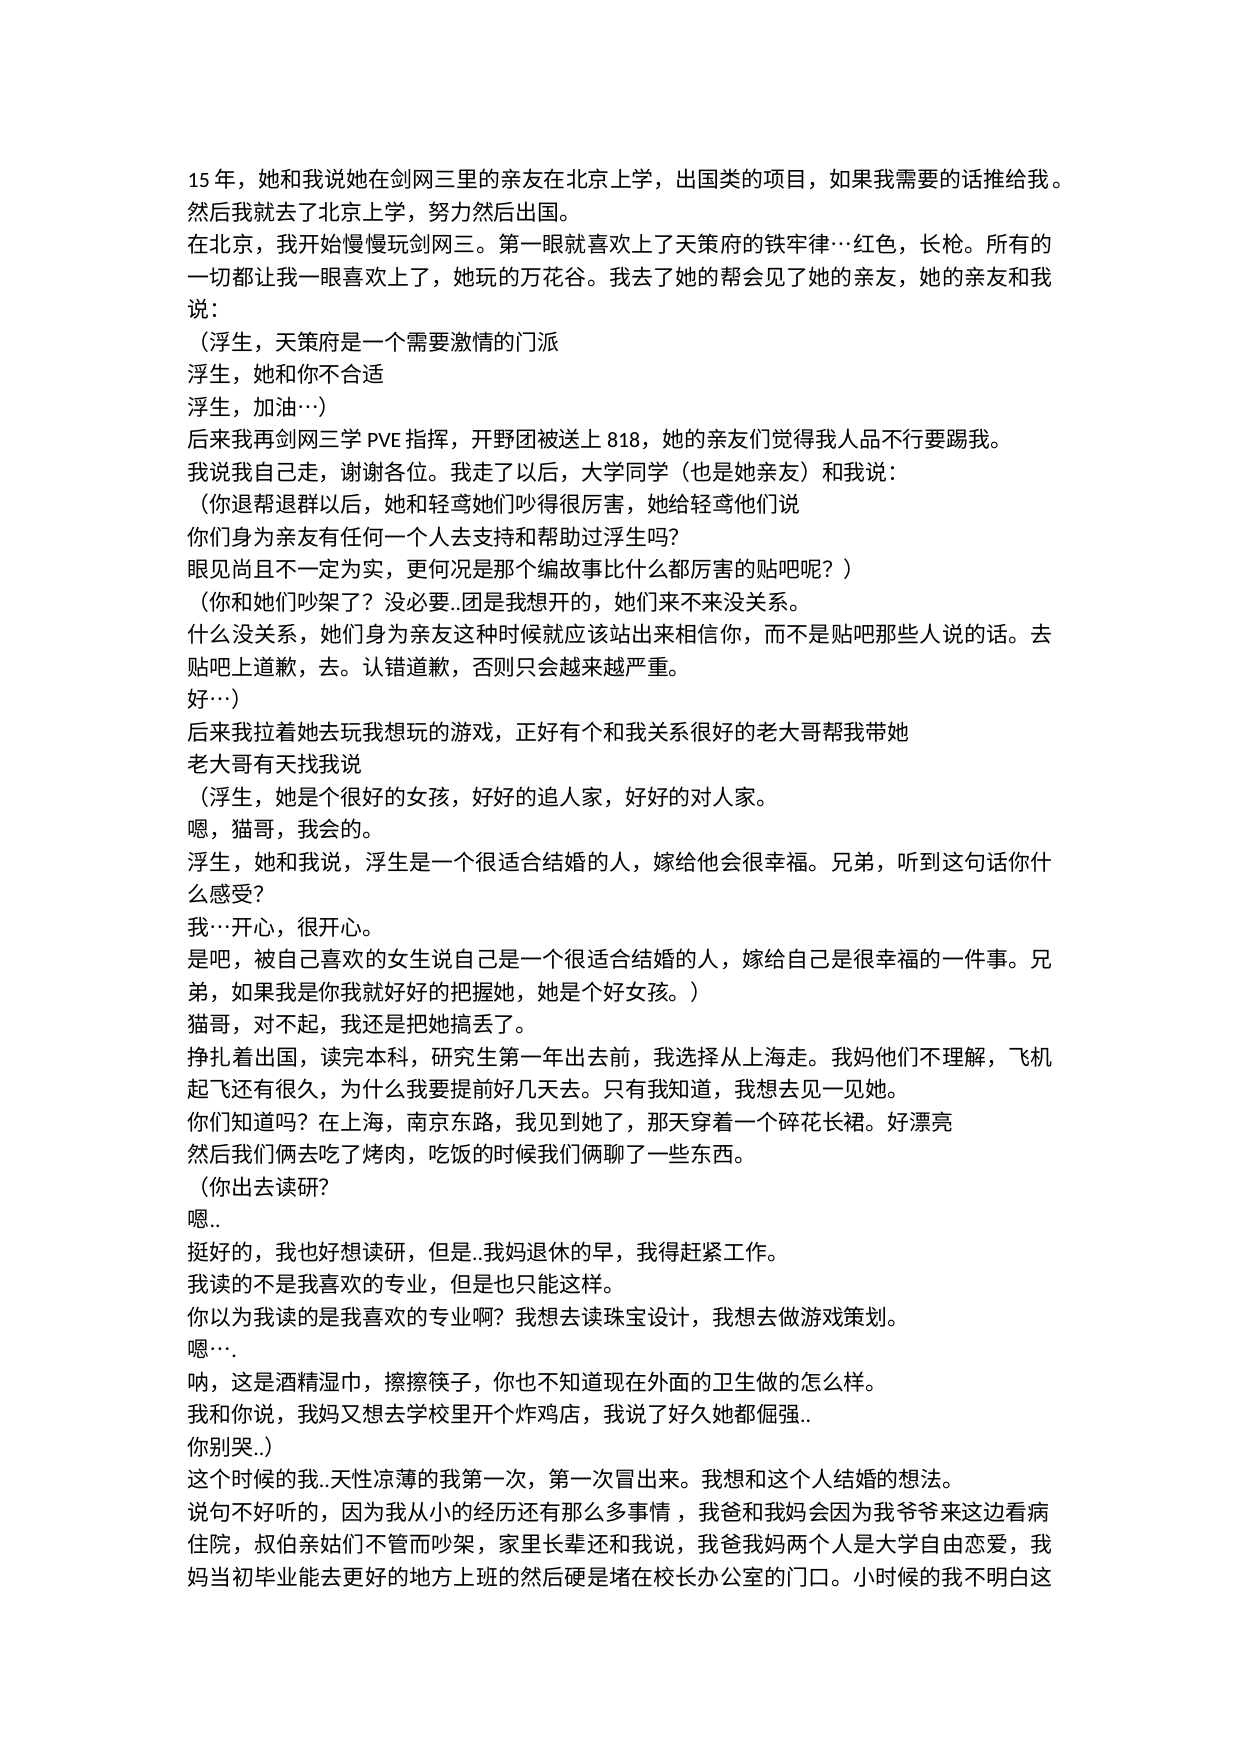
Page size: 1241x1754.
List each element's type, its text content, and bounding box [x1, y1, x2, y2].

text 我和你说，我妈又想去学校里开个炸鸡店，我说了好久她都倔强.. [187, 1397, 1053, 1429]
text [187, 1494, 1053, 1592]
text 你们身为亲友有任何一个人去支持和帮助过浮生吗？ [187, 519, 1053, 552]
text （你出去读研？ [187, 1169, 1053, 1202]
text 挣扎着出国，读完本科，研究生第一年出去前，我选择从上海走。我妈他们不理解，飞机起飞还有很久，为什么我要提前好几天去。只有我知道，我想去见一见她。 [187, 1039, 1053, 1104]
text 浮生，她和你不合适 [187, 357, 1053, 389]
text 嗯…. [187, 1332, 1053, 1364]
text 然后我们俩去吃了烤肉，吃饭的时候我们俩聊了一些东西。 [187, 1137, 1053, 1169]
text 什么没关系，她们身为亲友这种时候就应该站出来相信你，而不是贴吧那些人说的话。去贴吧上道歉，去。认错道歉，否则只会越来越严重。 [187, 617, 1053, 682]
text 你以为我读的是我喜欢的专业啊？我想去读珠宝设计，我想去做游戏策划。 [187, 1299, 1053, 1332]
text 在北京，我开始慢慢玩剑网三。第一眼就喜欢上了天策府的铁牢律…红色，长枪。所有的一切都让我一眼喜欢上了，她玩的万花谷。我去了她的帮会见了她的亲友，她的亲友和我说： [187, 227, 1053, 324]
text 我…开心，很开心。 [187, 909, 1053, 942]
text （浮生，她是个很好的女孩，好好的追人家，好好的对人家。 [187, 779, 1053, 812]
text 嗯，猫哥，我会的。 [187, 812, 1053, 844]
text （浮生，天策府是一个需要激情的门派 [187, 324, 1053, 357]
text 后来我再剑网三学PVE指挥，开野团被送上818，她的亲友们觉得我人品不行要踢我。 [187, 422, 1053, 454]
text 我说我自己走，谢谢各位。我走了以后，大学同学（也是她亲友）和我说： [187, 454, 1053, 487]
text 浮生，加油…） [187, 389, 1053, 422]
text 你们知道吗？在上海，南京东路，我见到她了，那天穿着一个碎花长裙。好漂亮 [187, 1104, 1053, 1137]
text （你退帮退群以后，她和轻鸢她们吵得很厉害，她给轻鸢他们说 [187, 487, 1053, 519]
text 你别哭..） [187, 1429, 1053, 1462]
text 猫哥，对不起，我还是把她搞丢了。 [187, 1007, 1053, 1039]
text （你和她们吵架了？没必要..团是我想开的，她们来不来没关系。 [187, 584, 1053, 617]
text 15年，她和我说她在剑网三里的亲友在北京上学，出国类的项目，如果我需要的话推给我。然后我就去了北京上学，努力然后出国。 [187, 162, 1053, 227]
text 是吧，被自己喜欢的女生说自己是一个很适合结婚的人，嫁给自己是很幸福的一件事。兄弟，如果我是你我就好好的把握她，她是个好女孩。） [187, 942, 1053, 1007]
text 好…） [187, 682, 1053, 714]
text 眼见尚且不一定为实，更何况是那个编故事比什么都厉害的贴吧呢？） [187, 552, 1053, 584]
text 我读的不是我喜欢的专业，但是也只能这样。 [187, 1267, 1053, 1299]
text 这个时候的我..天性凉薄的我第一次，第一次冒出来。我想和这个人结婚的想法。 [187, 1462, 1053, 1494]
text 嗯.. [187, 1202, 1053, 1234]
text 挺好的，我也好想读研，但是..我妈退休的早，我得赶紧工作。 [187, 1234, 1053, 1267]
text 老大哥有天找我说 [187, 747, 1053, 779]
text 呐，这是酒精湿巾，擦擦筷子，你也不知道现在外面的卫生做的怎么样。 [187, 1364, 1053, 1397]
text 后来我拉着她去玩我想玩的游戏，正好有个和我关系很好的老大哥帮我带她 [187, 714, 1053, 747]
text 浮生，她和我说，浮生是一个很适合结婚的人，嫁给他会很幸福。兄弟，听到这句话你什么感受？ [187, 844, 1053, 909]
